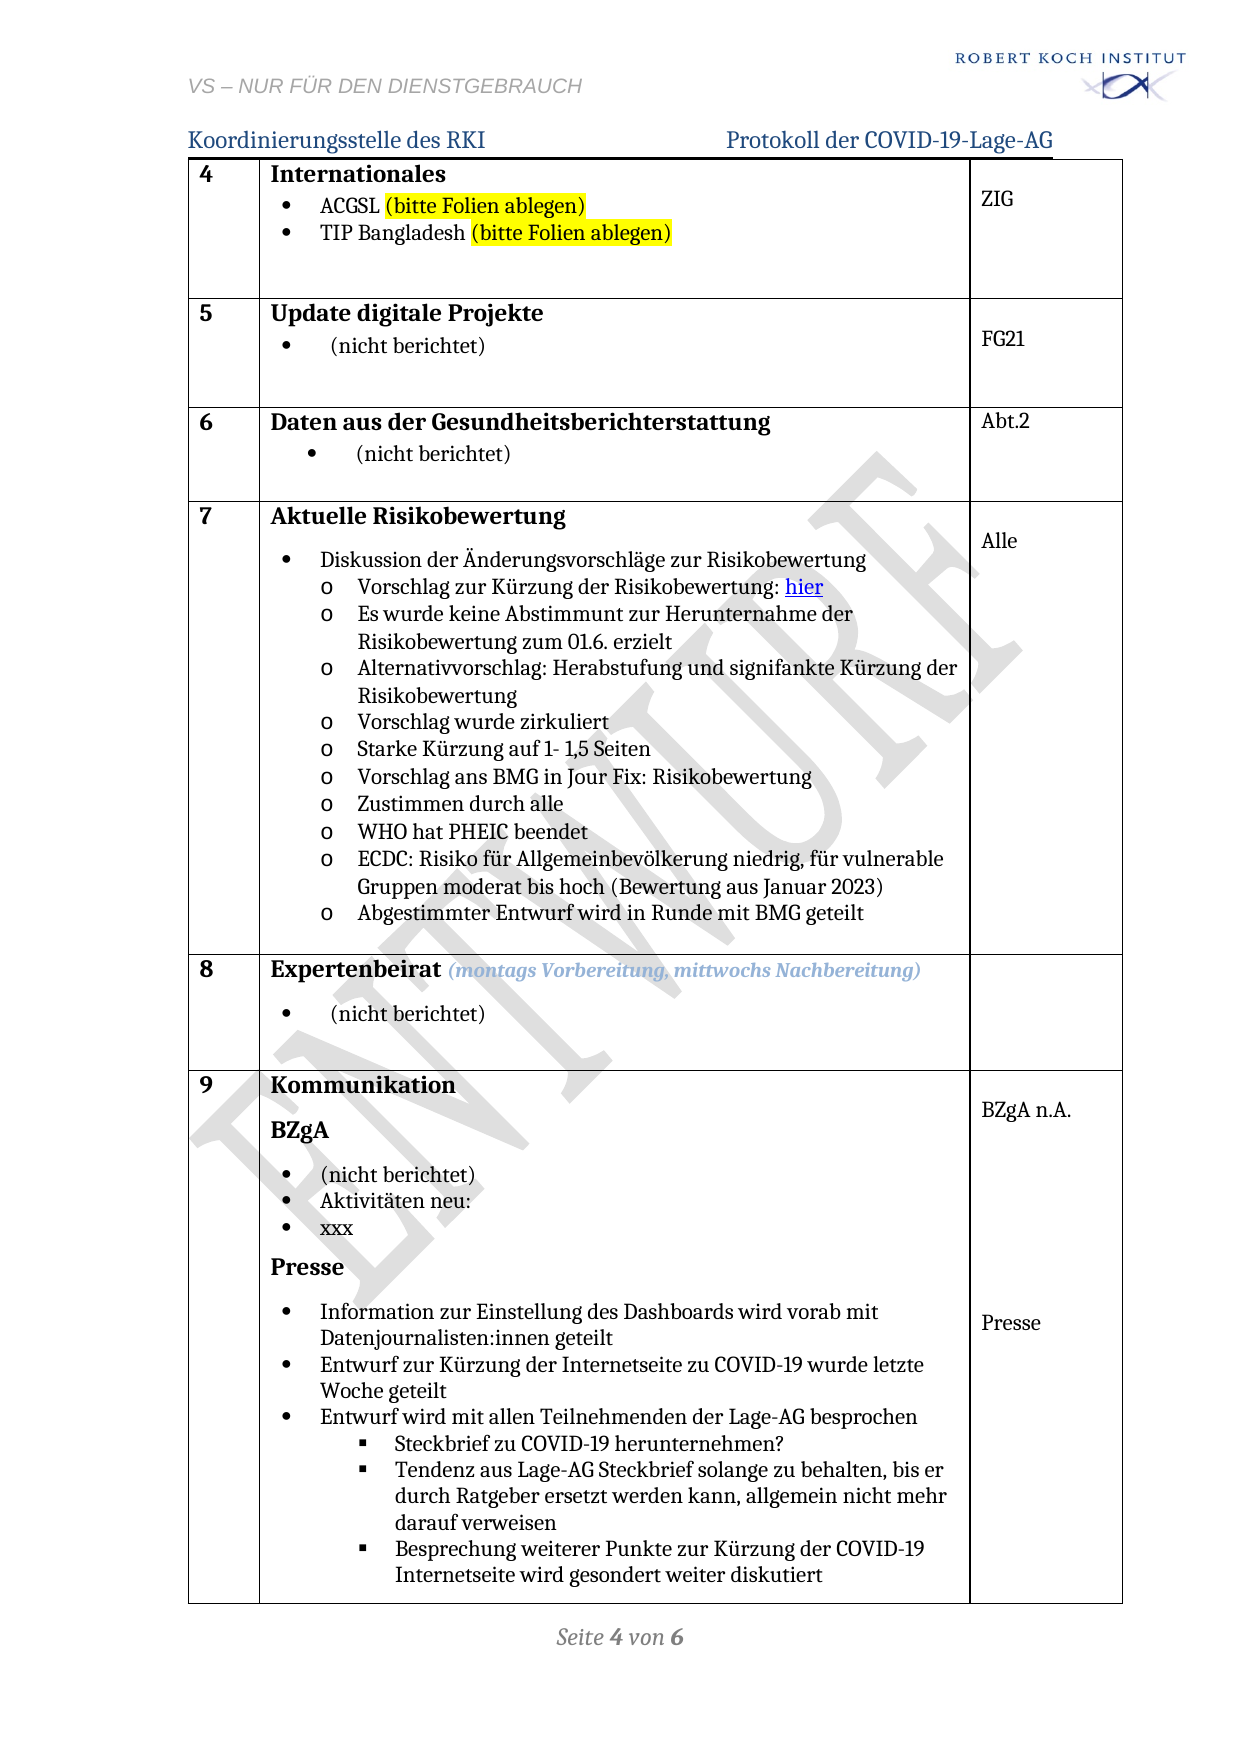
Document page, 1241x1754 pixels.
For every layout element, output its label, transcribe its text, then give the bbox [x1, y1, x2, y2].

table_cell 7 [189, 502, 259, 954]
table_cell 6 [189, 408, 259, 501]
table_cell 4 [189, 160, 259, 298]
table_cell BZgA n.A. Presse P1 [971, 1071, 1122, 1602]
table_cell FG21 [971, 299, 1122, 407]
table_cell 5 [189, 299, 259, 407]
table_cell Update digitale Projekte (nicht berichtet) [260, 299, 969, 407]
picture [947, 28, 1207, 105]
table_cell Expertenbeirat (montags Vorbereitung, mittwochs Nachbereitung) (nicht berichtet) [260, 955, 969, 1069]
table_cell Alle [971, 502, 1122, 954]
table_cell Aktuelle Risikobewertung Diskussion der Änderungsvorschläge zur Risikobewertung Vorschlag zur Kürzung der Risikobewertung: hier Es wurde keine Abstimmunt zur Herunternahme der Risikobewertung zum 01.6. erzielt Alternativvorschlag: Herabstufung und signifankte Kürzung der Risikobewertung Vorschlag wurde zirkuliert Starke Kürzung auf 1- 1,5 Seiten Vorschlag ans BMG in Jour Fix: Risikobewertung Zustimmen durch alle WHO hat PHEIC beendet ECDC: Risiko für Allgemeinbevölkerung niedrig, für vulnerable Gruppen moderat bis hoch (Bewertung aus Januar 2023) Abgestimmter Entwurf wird in Runde mit BMG geteilt [260, 502, 969, 954]
table_cell [971, 955, 1122, 1069]
table_cell Internationales ACGSL (bitte Folien ablegen) TIP Bangladesh (bitte Folien ablegen) [260, 160, 969, 298]
table_cell ZIG [971, 160, 1122, 298]
table_cell Abt.2 [971, 408, 1122, 501]
table_cell Daten aus der Gesundheitsberichterstattung (nicht berichtet) [260, 408, 969, 501]
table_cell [260, 1071, 969, 1602]
table_cell 8 [189, 955, 259, 1069]
table_cell 9 [189, 1071, 259, 1602]
